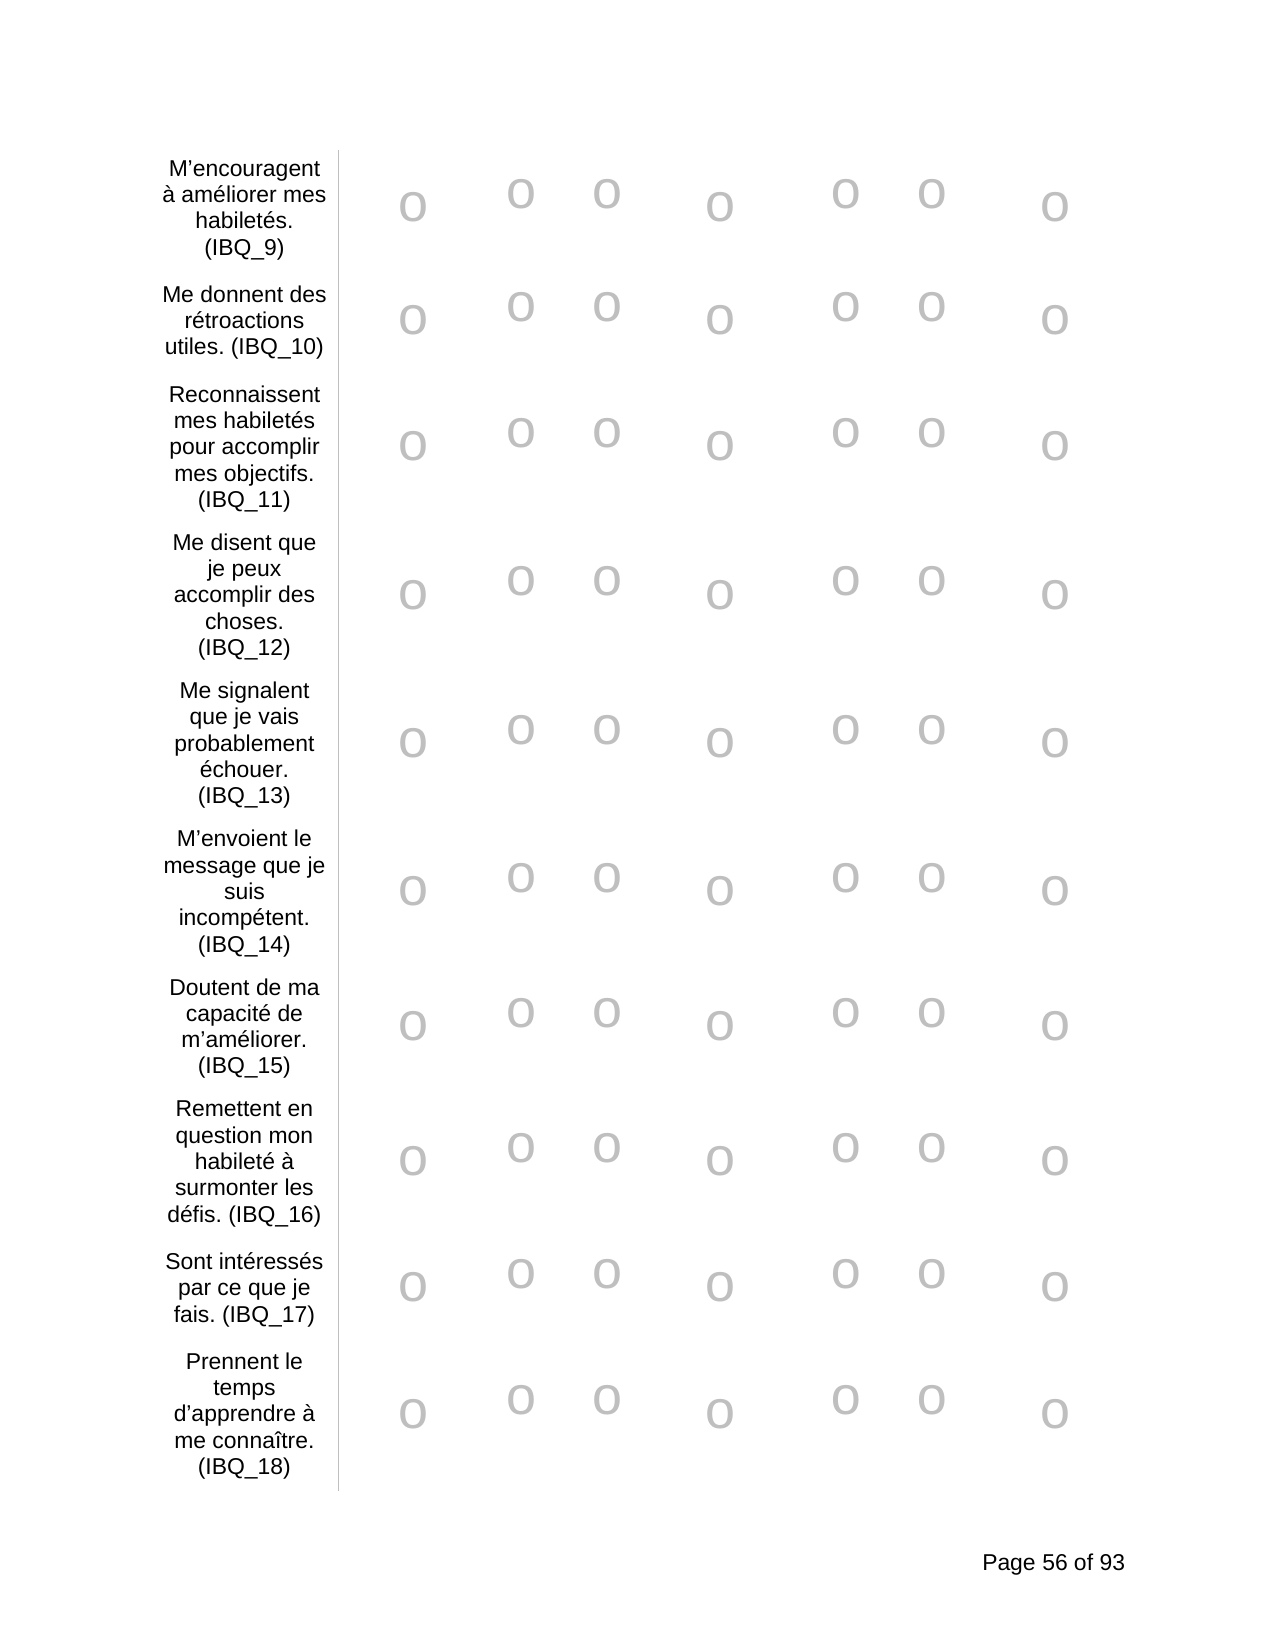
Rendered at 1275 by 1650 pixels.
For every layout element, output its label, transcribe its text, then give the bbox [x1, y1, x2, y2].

table_cell Me signalent que je vais probablement échouer. (IBQ_13) [150, 673, 338, 821]
table_cell [627, 673, 780, 821]
table_cell [455, 1091, 541, 1239]
table_cell [866, 1343, 952, 1491]
table_cell [541, 272, 627, 376]
table_cell [780, 969, 866, 1091]
table_cell [952, 1091, 1125, 1239]
table_cell [339, 1239, 455, 1343]
table_cell [627, 969, 780, 1091]
table_cell [780, 150, 866, 272]
table_cell Sont intéressés par ce que je fais. (IBQ_17) [150, 1239, 338, 1343]
table_cell [780, 524, 866, 672]
table_cell [541, 821, 627, 969]
table_cell [952, 673, 1125, 821]
table_cell [780, 1343, 866, 1491]
table_cell [339, 673, 455, 821]
table_cell [627, 524, 780, 672]
table_cell Doutent de ma capacité de m’améliorer. (IBQ_15) [150, 969, 338, 1091]
table_cell M’envoient le message que je suis incompétent. (IBQ_14) [150, 821, 338, 969]
table_cell Me disent que je peux accomplir des choses. (IBQ_12) [150, 524, 338, 672]
table_cell [455, 673, 541, 821]
table_cell [627, 1239, 780, 1343]
table_cell [627, 821, 780, 969]
table_cell [455, 969, 541, 1091]
table_cell [541, 673, 627, 821]
table_cell [952, 821, 1125, 969]
table_cell [455, 150, 541, 272]
table_cell Remettent en question mon habileté à surmonter les défis. (IBQ_16) [150, 1091, 338, 1239]
table_cell [455, 1343, 541, 1491]
table_cell [541, 376, 627, 524]
table_cell [866, 969, 952, 1091]
table_cell [339, 1343, 455, 1491]
table_cell [780, 673, 866, 821]
table_cell [455, 821, 541, 969]
table_cell [541, 969, 627, 1091]
table_cell [339, 969, 455, 1091]
table_cell [866, 272, 952, 376]
table_cell [455, 376, 541, 524]
table_cell [541, 1239, 627, 1343]
table_cell [952, 969, 1125, 1091]
table_cell Reconnaissent mes habiletés pour accomplir mes objectifs. (IBQ_11) [150, 376, 338, 524]
table_cell [339, 376, 455, 524]
table_cell [952, 272, 1125, 376]
table_cell [455, 1239, 541, 1343]
table_cell [866, 524, 952, 672]
table_cell [627, 376, 780, 524]
table_cell [952, 1239, 1125, 1343]
table_cell [952, 376, 1125, 524]
table_cell [866, 673, 952, 821]
table_cell [866, 150, 952, 272]
table_cell [952, 150, 1125, 272]
table_cell [339, 150, 455, 272]
table_cell [541, 150, 627, 272]
table_cell [952, 1343, 1125, 1491]
table_cell [455, 272, 541, 376]
table_cell Me donnent des rétroactions utiles. (IBQ_10) [150, 272, 338, 376]
table_cell [627, 1091, 780, 1239]
table_cell [952, 524, 1125, 672]
table_cell [780, 376, 866, 524]
table_cell [866, 1091, 952, 1239]
table_cell [541, 1343, 627, 1491]
table_cell Prennent le temps d’apprendre à me connaître. (IBQ_18) [150, 1343, 338, 1491]
table_cell [339, 1091, 455, 1239]
table_cell [780, 1091, 866, 1239]
table_cell [866, 1239, 952, 1343]
table_cell [780, 272, 866, 376]
table_cell [780, 1239, 866, 1343]
table_cell [541, 524, 627, 672]
table_cell [627, 150, 780, 272]
table_cell [866, 821, 952, 969]
table_cell [627, 1343, 780, 1491]
table_cell [866, 376, 952, 524]
table_cell [455, 524, 541, 672]
table_cell [339, 272, 455, 376]
table_cell [627, 272, 780, 376]
table_cell [541, 1091, 627, 1239]
table_cell [339, 524, 455, 672]
table_cell M’encouragent à améliorer mes habiletés. (IBQ_9) [150, 150, 338, 272]
table_cell [780, 821, 866, 969]
table_cell [339, 821, 455, 969]
